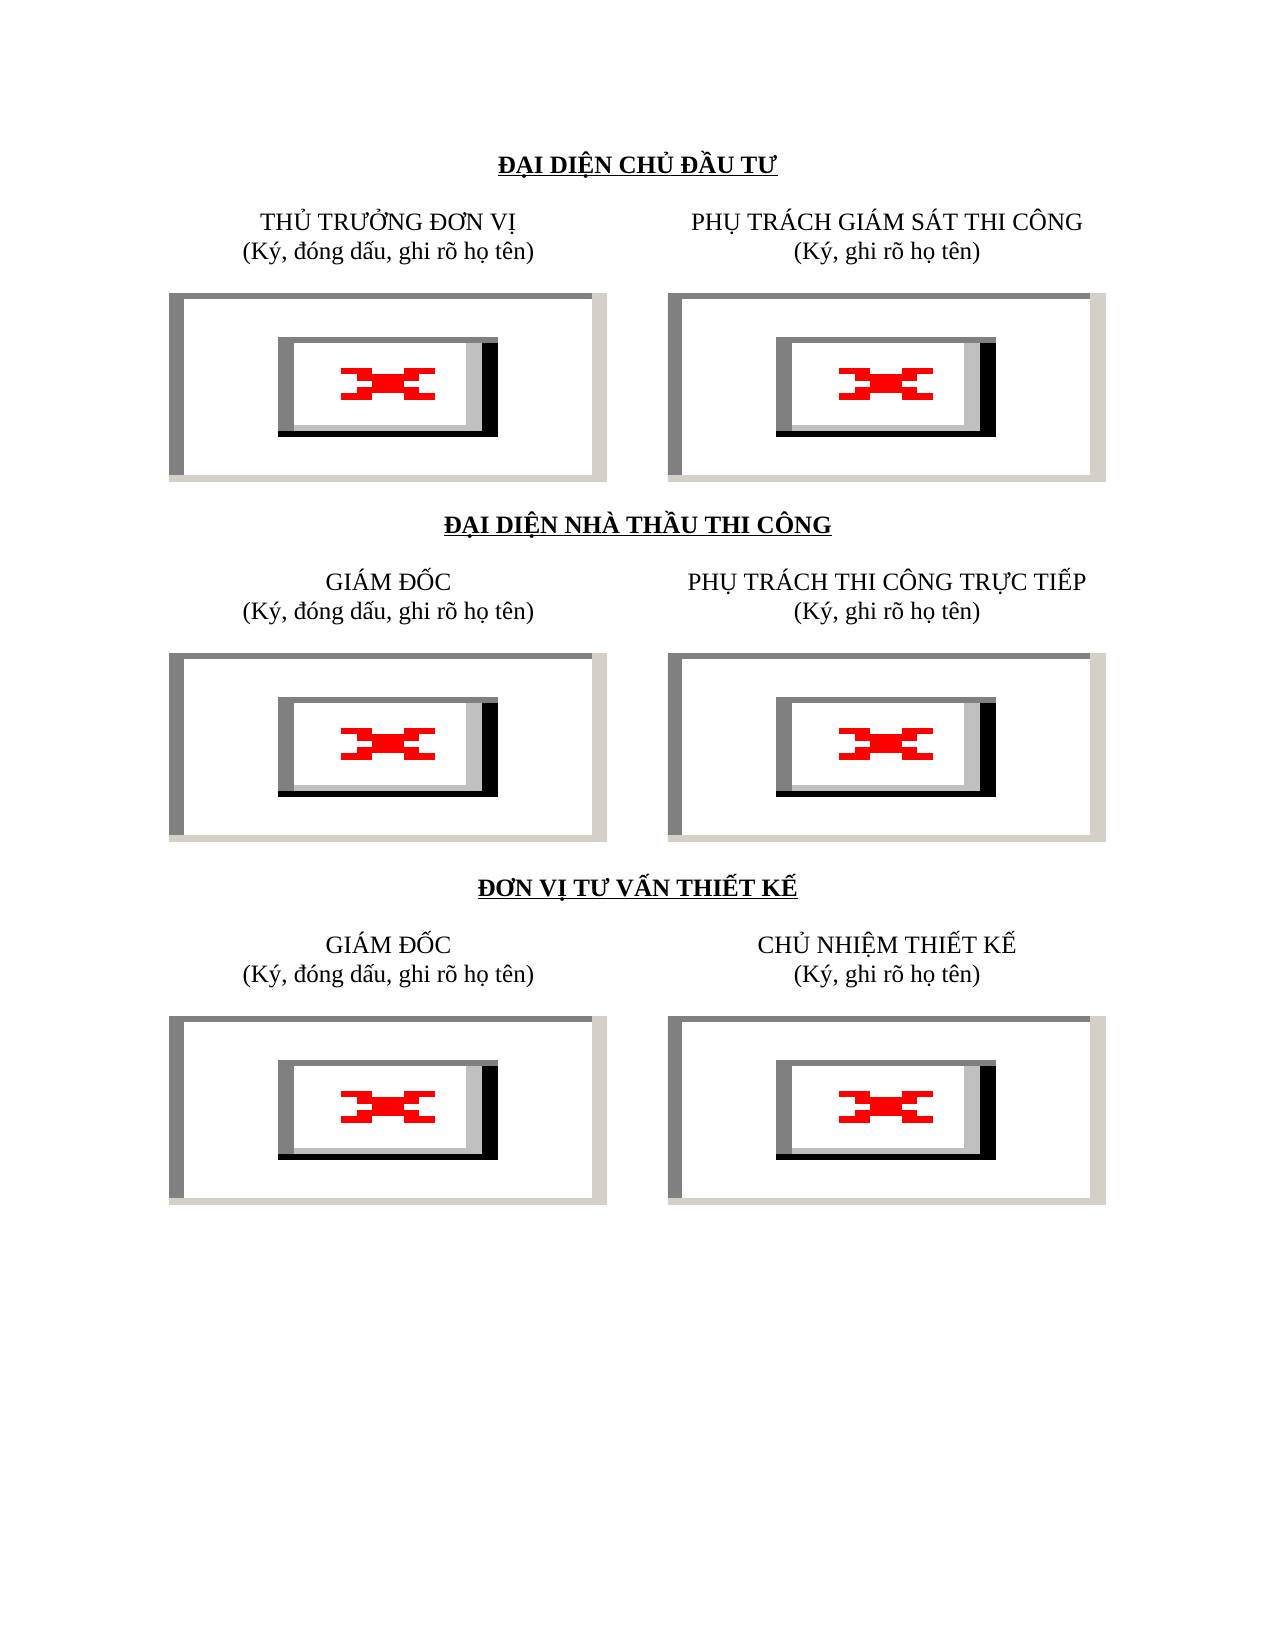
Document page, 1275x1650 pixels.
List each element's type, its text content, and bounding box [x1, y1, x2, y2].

picture [169, 293, 608, 482]
table_cell GIÁM ĐỐC (Ký, đóng dấu, ghi rõ họ tên) [139, 568, 637, 873]
table_cell CHỦ NHIỆM THIẾT KẾ (Ký, ghi rõ họ tên) [638, 931, 1136, 1237]
table_cell GIÁM ĐỐC (Ký, đóng dấu, ghi rõ họ tên) [139, 931, 637, 1237]
table_cell PHỤ TRÁCH THI CÔNG TRỰC TIẾP (Ký, ghi rõ họ tên) [638, 568, 1136, 873]
picture [169, 1016, 608, 1205]
picture [169, 653, 608, 842]
table_cell ĐẠI DIỆN NHÀ THẦU THI CÔNG [139, 510, 1136, 567]
picture [667, 293, 1106, 482]
table_cell THỦ TRƯỞNG ĐƠN VỊ (Ký, đóng dấu, ghi rõ họ tên) [139, 208, 637, 510]
table_header ĐẠI DIỆN CHỦ ĐẦU TƯ [139, 150, 1136, 207]
picture [667, 1016, 1106, 1205]
picture [667, 653, 1106, 842]
table_cell ĐƠN VỊ TƯ VẤN THIẾT KẾ [139, 873, 1136, 931]
table_cell PHỤ TRÁCH GIÁM SÁT THI CÔNG (Ký, ghi rõ họ tên) [638, 208, 1136, 510]
